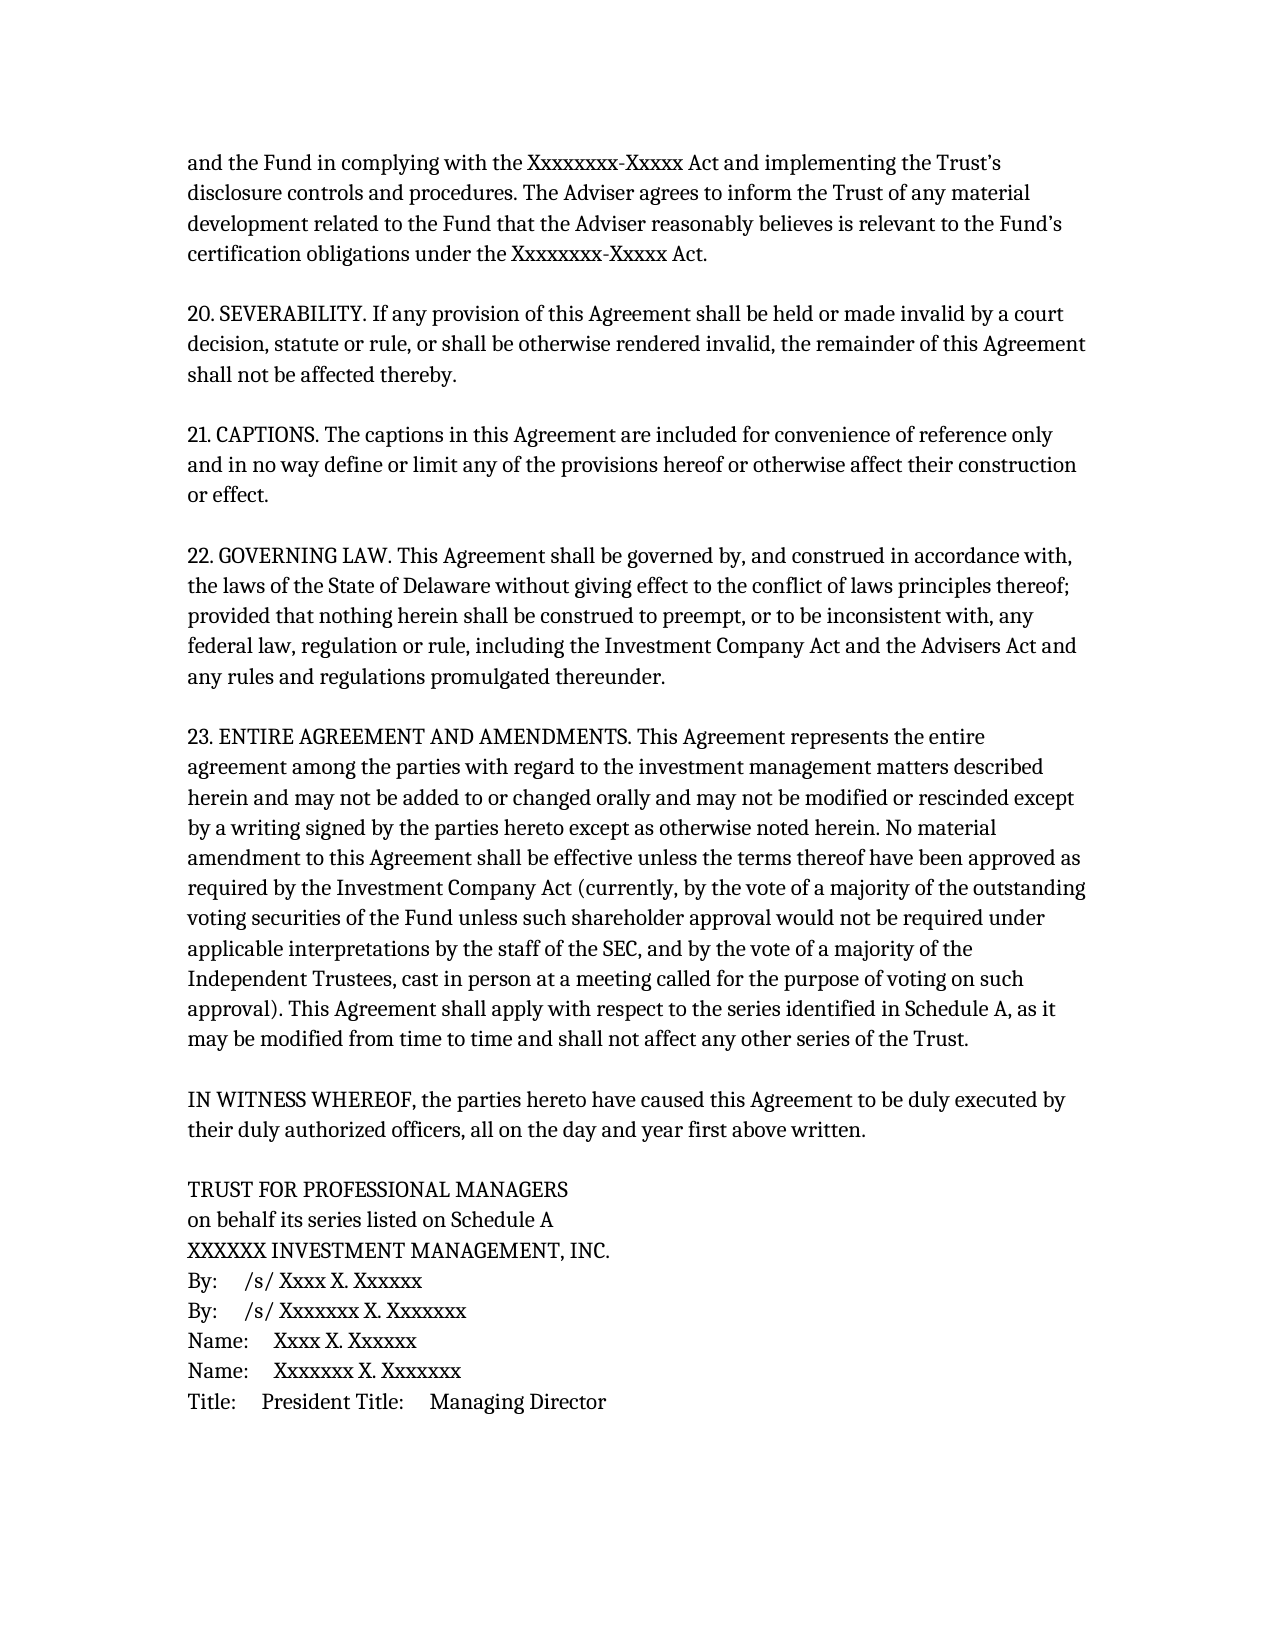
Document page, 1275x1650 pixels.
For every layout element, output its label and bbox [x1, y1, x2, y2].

text [187, 150, 1087, 1475]
